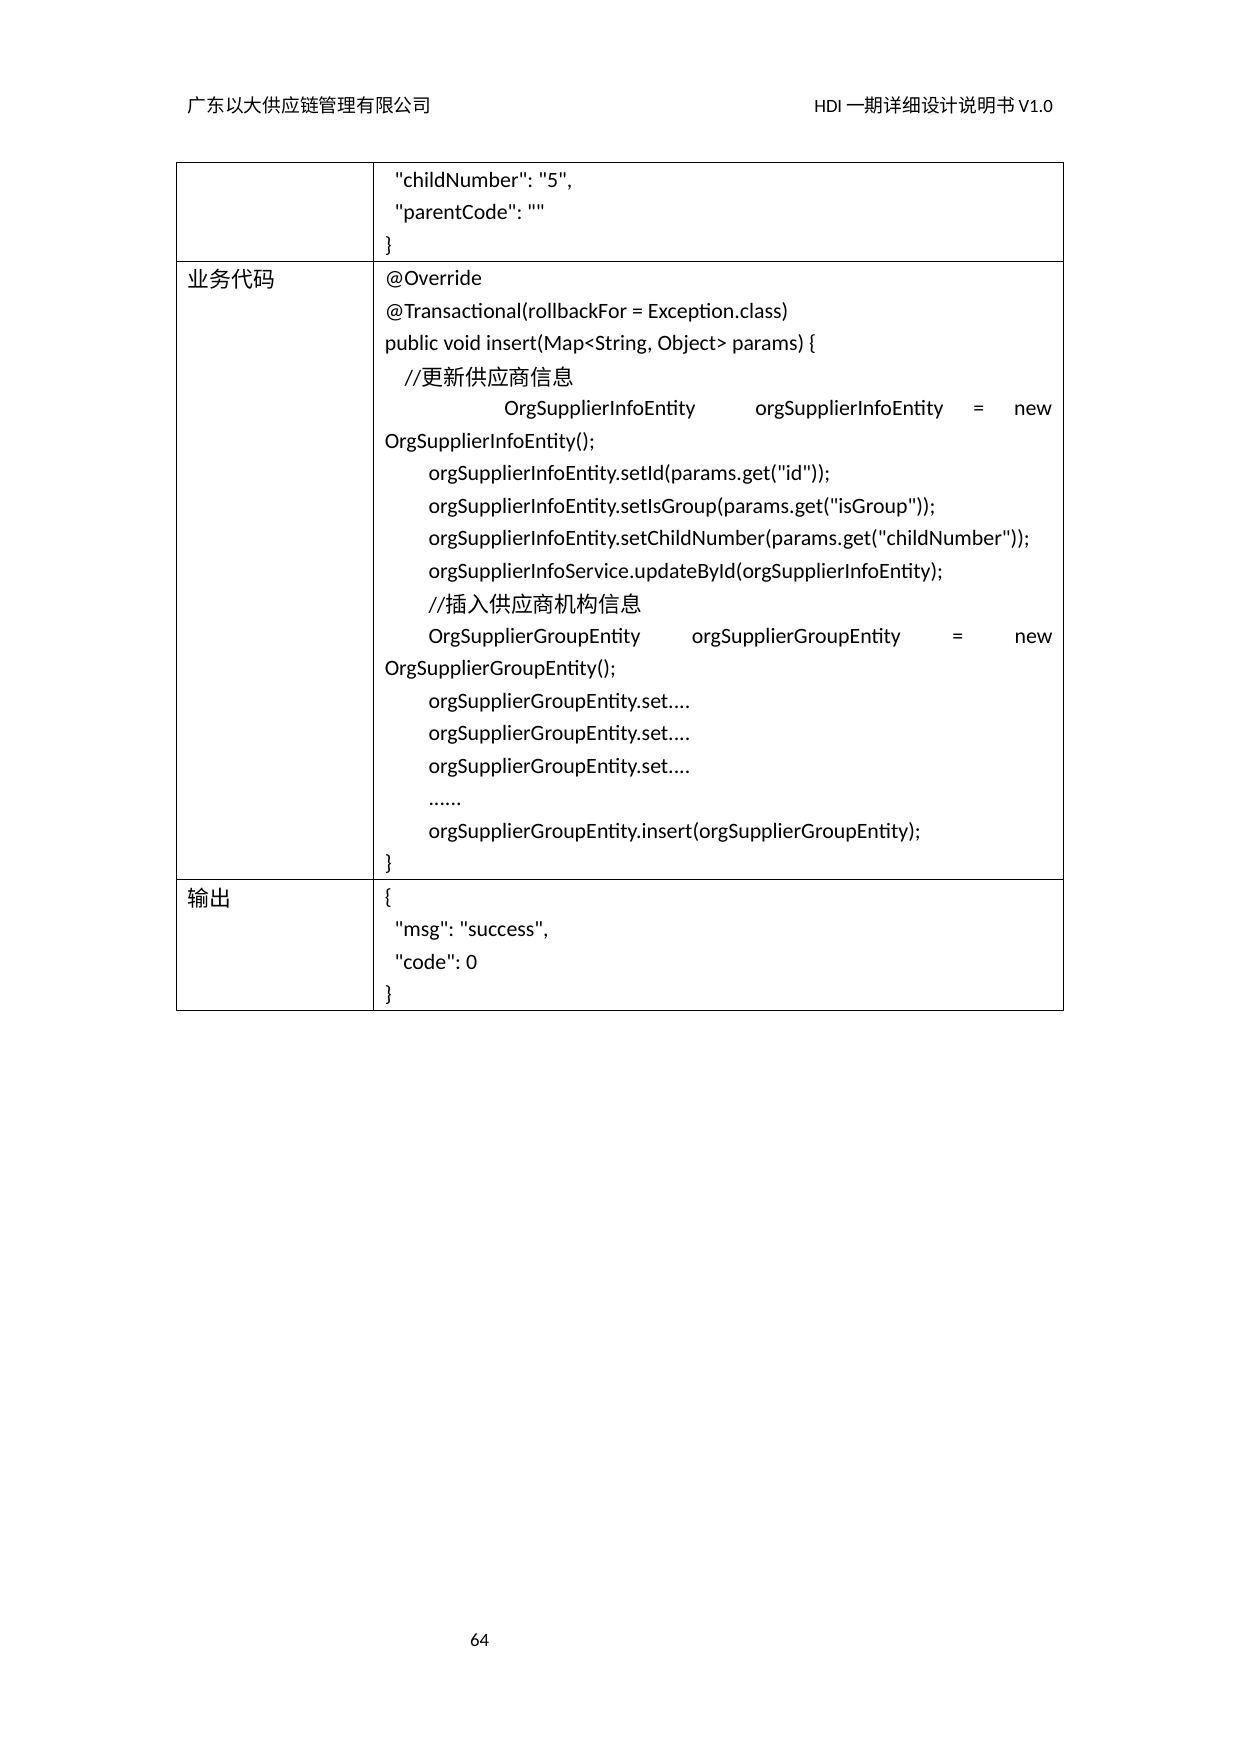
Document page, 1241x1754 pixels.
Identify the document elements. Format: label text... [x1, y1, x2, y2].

table_cell 输入 [177, 163, 373, 261]
table_cell 输出 [177, 880, 373, 1010]
table_cell 业务代码 [177, 262, 373, 879]
table_cell @Override @Transactional(rollbackFor = Exception.class) public void insert(Map<String, Object> params) { //更新供应商信息 OrgSupplierInfoEntity orgSupplierInfoEntity = new OrgSupplierInfoEntity(); orgSupplierInfoEntity.setId(params.get("id")); orgSupplierInfoEntity.setIsGroup(params.get("isGroup")); orgSupplierInfoEntity.setChildNumber(params.get("childNumber")); orgSupplierInfoService.updateById(orgSupplierInfoEntity); //插入供应商机构信息 OrgSupplierGroupEntity orgSupplierGroupEntity = new OrgSupplierGroupEntity(); orgSupplierGroupEntity.set.... orgSupplierGroupEntity.set.... orgSupplierGroupEntity.set.... ...... orgSupplierGroupEntity.insert(orgSupplierGroupEntity); } [374, 262, 1063, 879]
table_cell { "msg": "success", "code": 0 } [374, 880, 1063, 1010]
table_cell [374, 163, 1063, 261]
